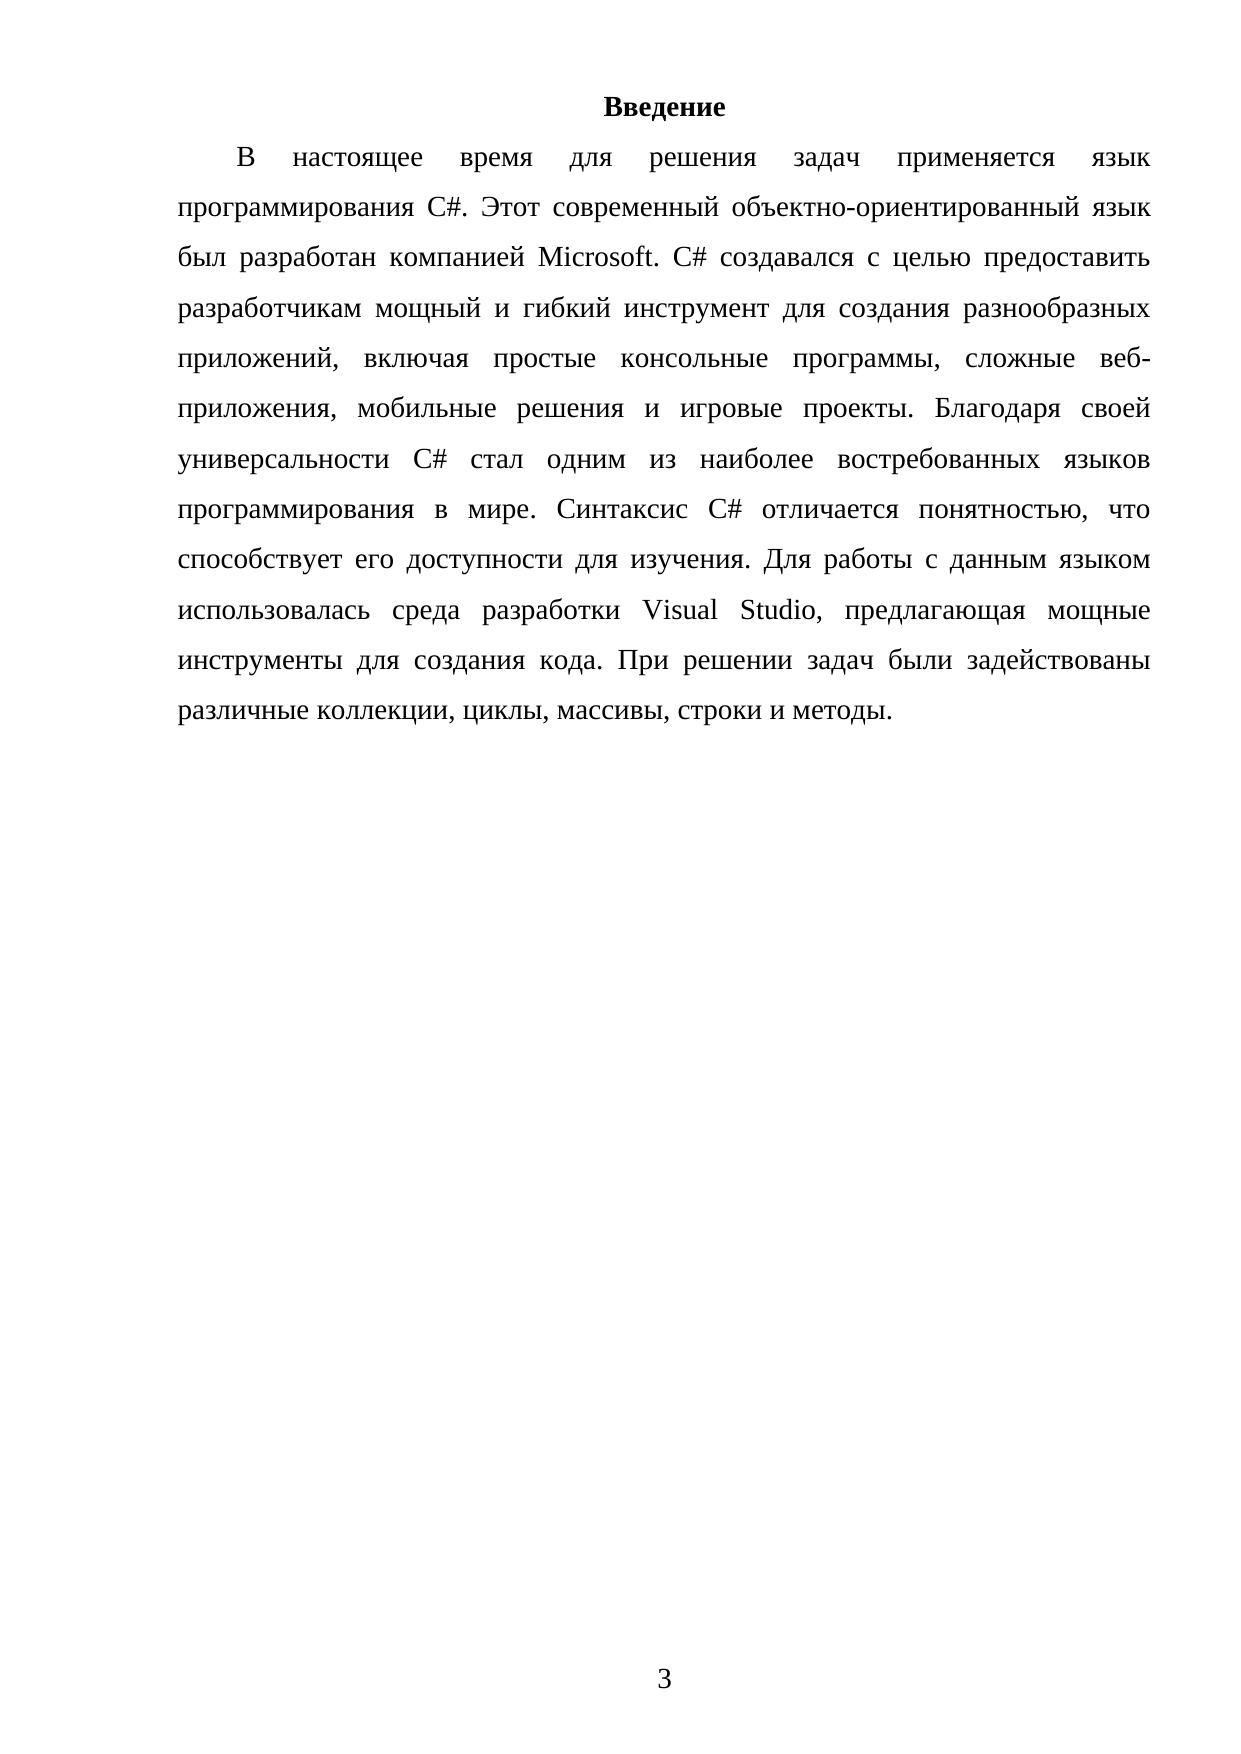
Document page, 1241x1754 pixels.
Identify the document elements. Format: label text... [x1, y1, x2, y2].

subtitle Введение [177, 89, 1152, 122]
text В настоящее время для решения задач применяется язык программирования C#. Этот современный объектно-ориентированный язык был разработан компанией Microsoft. C# создавался с целью предоставить разработчикам мощный и гибкий инструмент для создания разнообразных приложений, включая простые консольные программы, сложные веб-приложения, мобильные решения и игровые проекты. Благодаря своей универсальности C# стал одним из наиболее востребованных языков программирования в мире. Синтаксис C# отличается понятностью, что способствует его доступности для изучения. Для работы с данным языком использовалась среда разработки Visual Studio, предлагающая мощные инструменты для создания кода. При решении задач были задействованы различные коллекции, циклы, массивы, строки и методы. [177, 139, 1152, 726]
